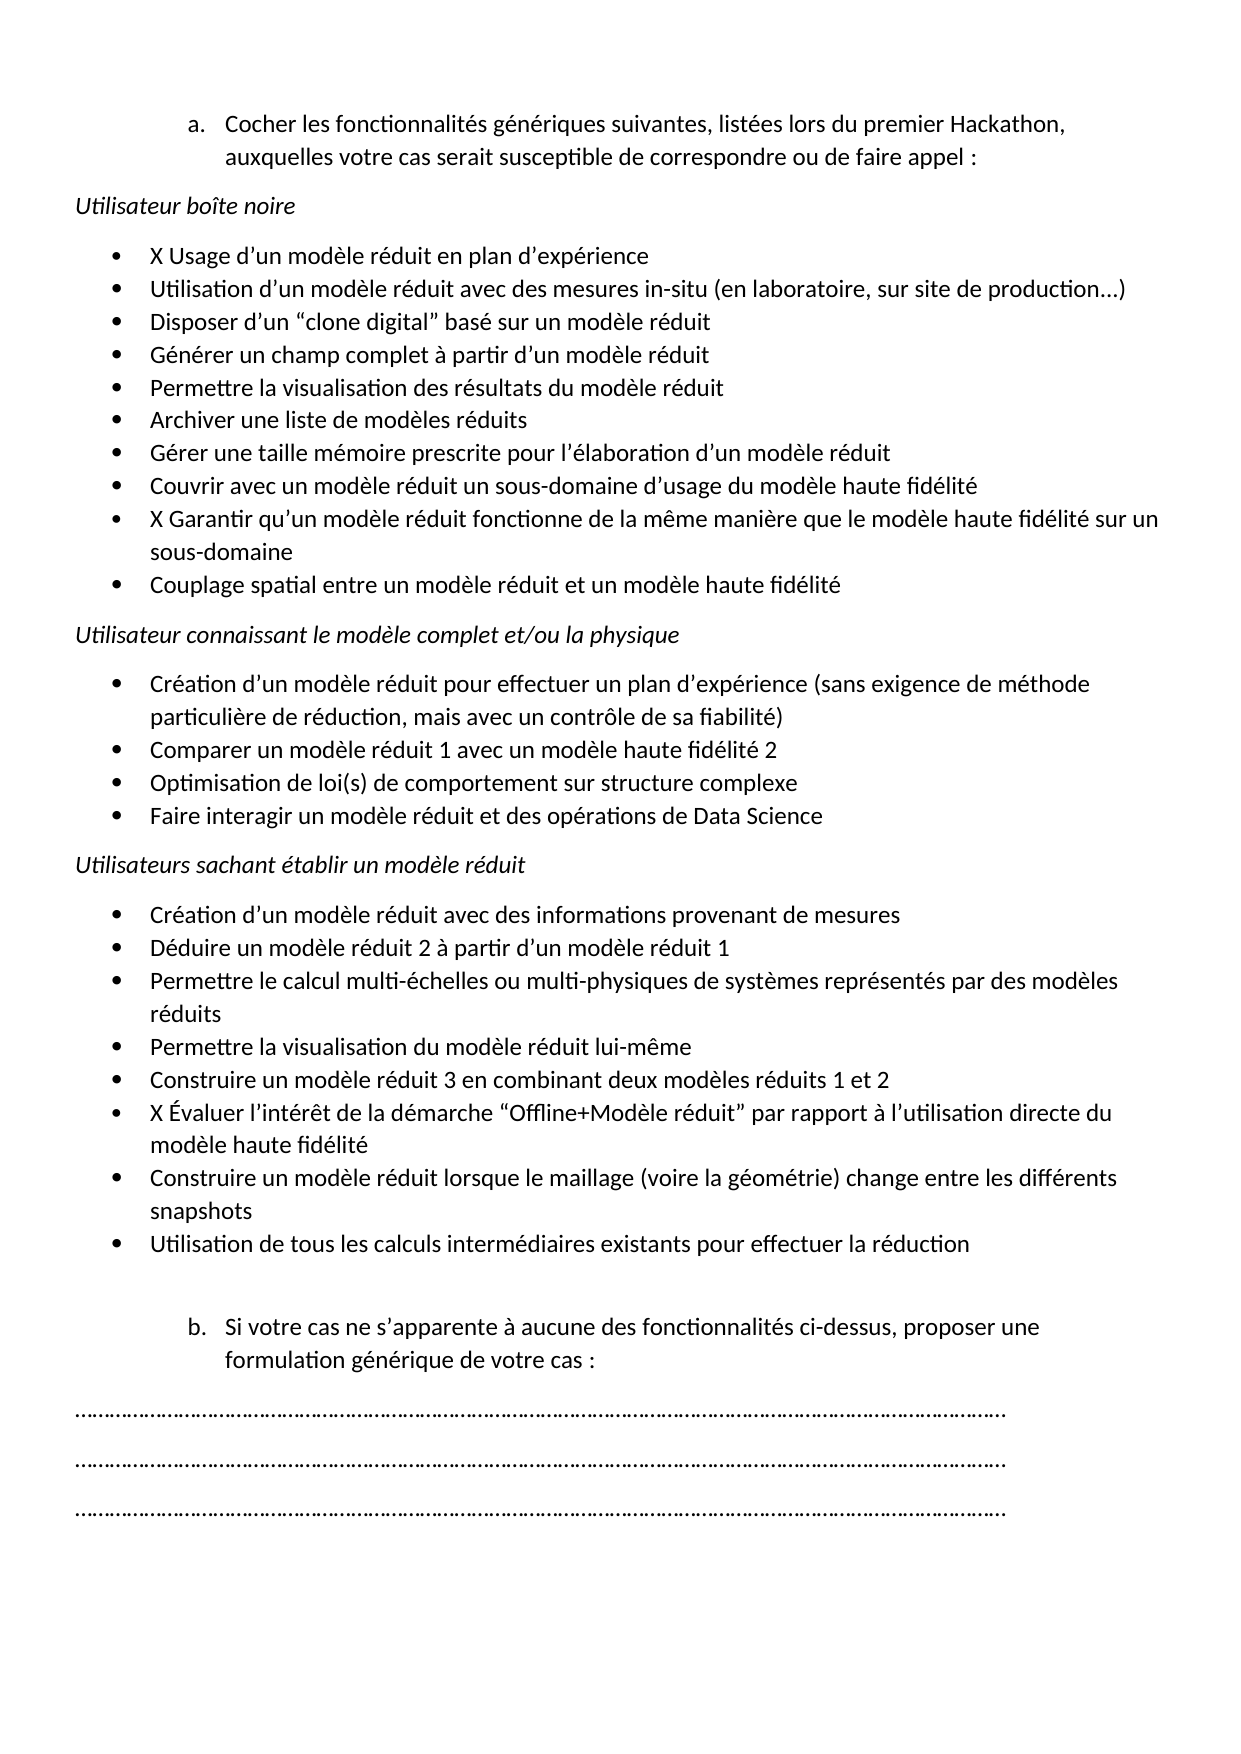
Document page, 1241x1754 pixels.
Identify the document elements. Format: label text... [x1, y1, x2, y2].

list Création d’un modèle réduit pour effectuer un plan d’expérience (sans exigence de méthode particulière de réduction, mais avec un contrôle de sa fiabilité) [112, 668, 1165, 732]
list Couvrir avec un modèle réduit un sous-domaine d’usage du modèle haute fidélité [112, 470, 1165, 501]
list X Usage d’un modèle réduit en plan d’expérience [112, 240, 1165, 271]
list Générer un champ complet à partir d’un modèle réduit [112, 339, 1165, 369]
text ……………………………………………………………………………………………………………………………………………… [75, 1443, 1165, 1473]
text Utilisateurs sachant établir un modèle réduit [75, 849, 1165, 880]
list Faire interagir un modèle réduit et des opérations de Data Science [112, 800, 1165, 831]
list Comparer un modèle réduit 1 avec un modèle haute fidélité 2 [112, 734, 1165, 765]
list Utilisation d’un modèle réduit avec des mesures in-situ (en laboratoire, sur site de production...) [112, 273, 1165, 303]
list Permettre la visualisation du modèle réduit lui-même [112, 1031, 1165, 1061]
list Si votre cas ne s’apparente à aucune des fonctionnalités ci-dessus, proposer une formulation générique de votre cas : [187, 1311, 1165, 1374]
list Couplage spatial entre un modèle réduit et un modèle haute fidélité [112, 569, 1165, 600]
list Gérer une taille mémoire prescrite pour l’élaboration d’un modèle réduit [112, 437, 1165, 468]
list Optimisation de loi(s) de comportement sur structure complexe [112, 767, 1165, 798]
text ……………………………………………………………………………………………………………………………………………… [75, 1492, 1165, 1523]
list Archiver une liste de modèles réduits [112, 404, 1165, 435]
text ……………………………………………………………………………………………………………………………………………… [75, 1393, 1165, 1424]
text Utilisateur connaissant le modèle complet et/ou la physique [75, 619, 1165, 649]
list Construire un modèle réduit lorsque le maillage (voire la géométrie) change entre les différents snapshots [112, 1162, 1165, 1226]
text Utilisateur boîte noire [75, 190, 1165, 221]
list Déduire un modèle réduit 2 à partir d’un modèle réduit 1 [112, 932, 1165, 963]
list Permettre la visualisation des résultats du modèle réduit [112, 372, 1165, 402]
list X Garantir qu’un modèle réduit fonctionne de la même manière que le modèle haute fidélité sur un sous-domaine [112, 503, 1165, 567]
list Permettre le calcul multi-échelles ou multi-physiques de systèmes représentés par des modèles réduits [112, 965, 1165, 1028]
list X Évaluer l’intérêt de la démarche “Offline+Modèle réduit” par rapport à l’utilisation directe du modèle haute fidélité [112, 1097, 1165, 1160]
list Construire un modèle réduit 3 en combinant deux modèles réduits 1 et 2 [112, 1064, 1165, 1094]
list Disposer d’un “clone digital” basé sur un modèle réduit [112, 306, 1165, 336]
list Cocher les fonctionnalités génériques suivantes, listées lors du premier Hackathon, auxquelles votre cas serait susceptible de correspondre ou de faire appel : [187, 108, 1165, 171]
list Utilisation de tous les calculs intermédiaires existants pour effectuer la réduction [112, 1228, 1165, 1259]
list Création d’un modèle réduit avec des informations provenant de mesures [112, 899, 1165, 930]
